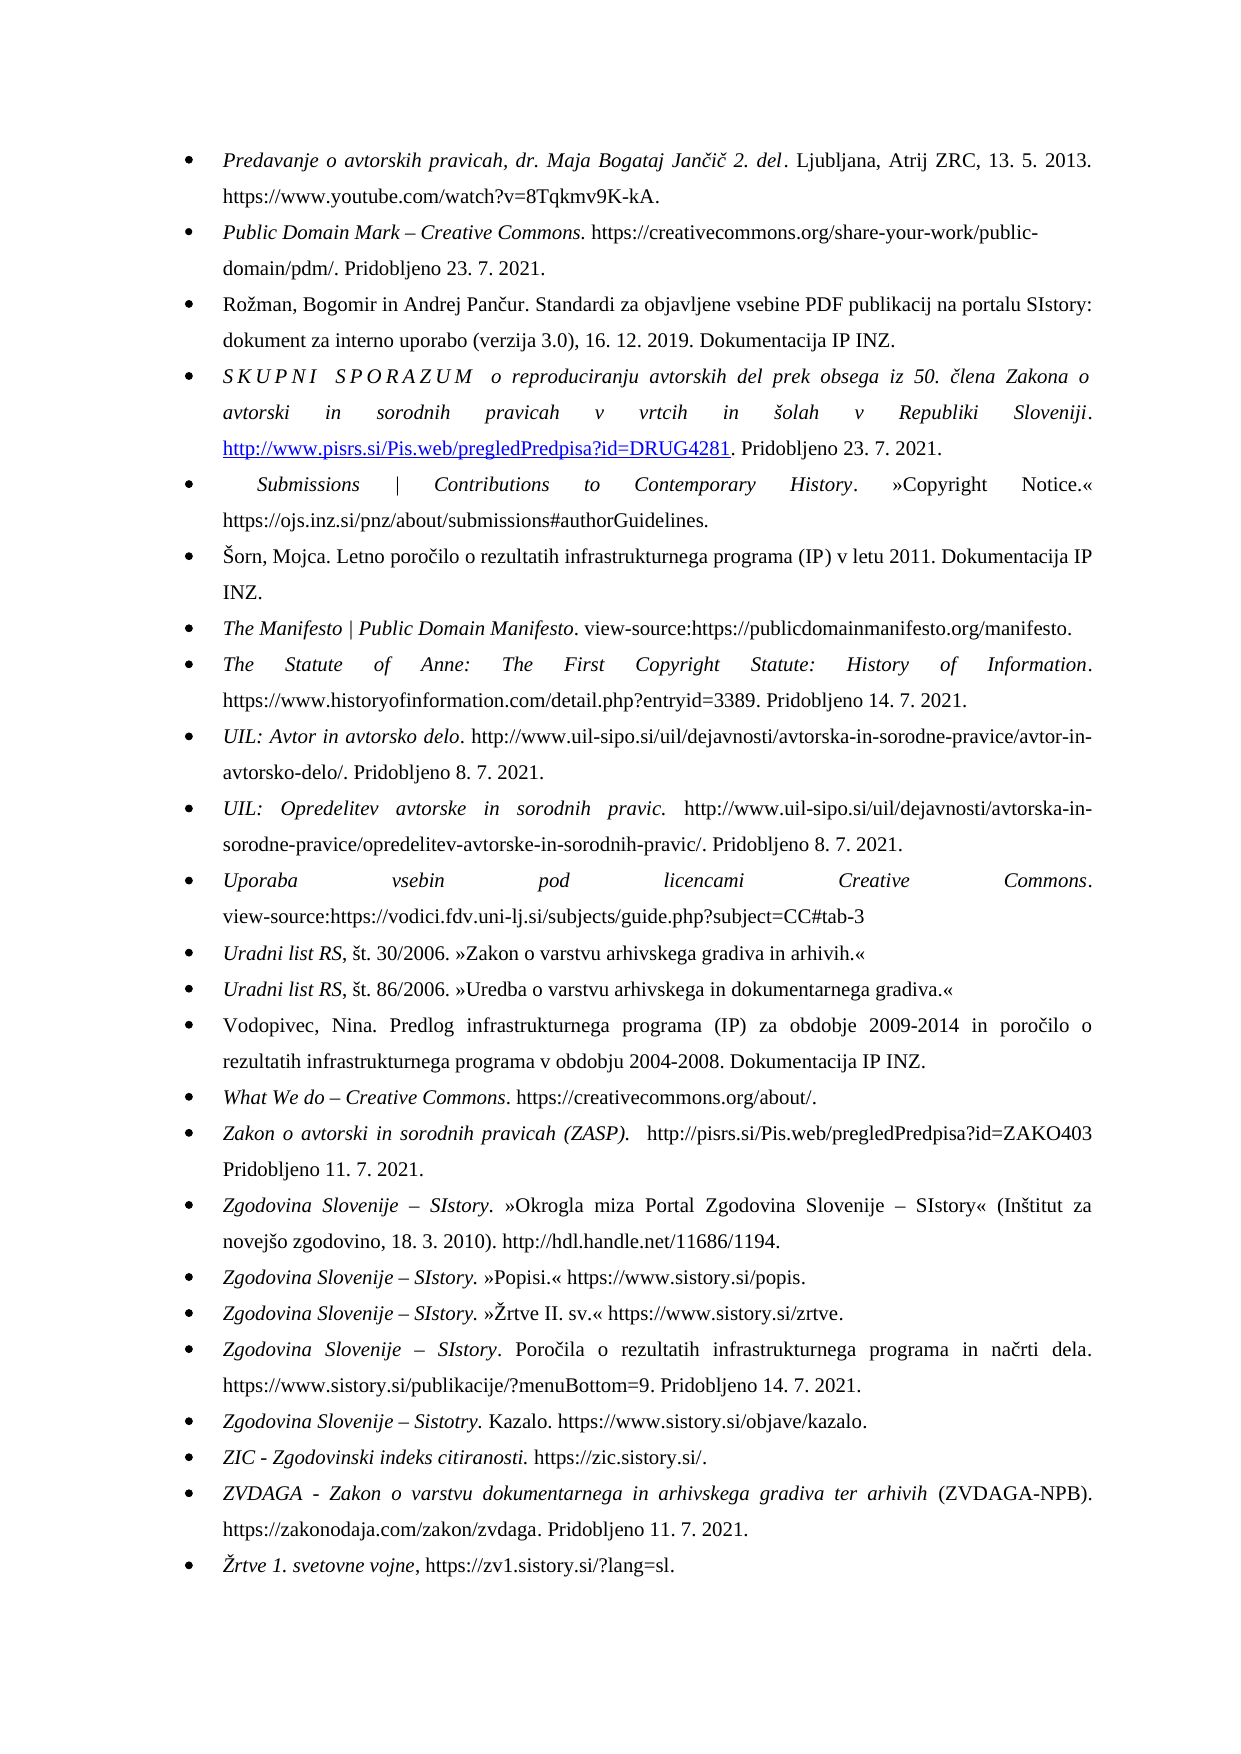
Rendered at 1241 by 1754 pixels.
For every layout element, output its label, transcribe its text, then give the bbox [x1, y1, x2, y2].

list Zgodovina Slovenije – SIstory. »Žrtve II. sv.« https://www.sistory.si/zrtve. [185, 1301, 1093, 1325]
list Zgodovina Slovenije – SIstory. Poročila o rezultatih infrastrukturnega programa in načrti dela. https://www.sistory.si/publikacije/?menuBottom=9. Pridobljeno 14. 7. 2021. [185, 1337, 1093, 1397]
list SKUPNI SPORAZUM o reproduciranju avtorskih del prek obsega iz 50. člena Zakona o avtorski in sorodnih pravicah v vrtcih in šolah v Republiki Sloveniji. http://www.pisrs.si/Pis.web/pregledPredpisa?id=DRUG4281. Pridobljeno 23. 7. 2021. [185, 364, 1093, 460]
list Rožman, Bogomir in Andrej Pančur. Standardi za objavljene vsebine PDF publikacij na portalu SIstory: dokument za interno uporabo (verzija 3.0), 16. 12. 2019. Dokumentacija IP INZ. [185, 292, 1093, 352]
list The Manifesto | Public Domain Manifesto. view-source:https://publicdomainmanifesto.org/manifesto. [185, 616, 1093, 640]
list Zgodovina Slovenije – SIstory. »Okrogla miza Portal Zgodovina Slovenije – SIstory« (Inštitut za novejšo zgodovino, 18. 3. 2010). http://hdl.handle.net/11686/1194. [185, 1193, 1093, 1253]
list Zgodovina Slovenije – SIstory. »Popisi.« https://www.sistory.si/popis. [185, 1265, 1093, 1289]
list Submissions | Contributions to Contemporary History. »Copyright Notice.« https://ojs.inz.si/pnz/about/submissions#authorGuidelines. [185, 472, 1093, 532]
list Predavanje o avtorskih pravicah, dr. Maja Bogataj Jančič 2. del. Ljubljana, Atrij ZRC, 13. 5. 2013. https://www.youtube.com/watch?v=8Tqkmv9K-kA. [185, 148, 1093, 208]
list Public Domain Mark – Creative Commons. https://creativecommons.org/share-your-work/public-domain/pdm/. Pridobljeno 23. 7. 2021. [185, 220, 1093, 280]
list What We do – Creative Commons. https://creativecommons.org/about/. [185, 1085, 1093, 1109]
list ZVDAGA - Zakon o varstvu dokumentarnega in arhivskega gradiva ter arhivih (ZVDAGA-NPB). https://zakonodaja.com/zakon/zvdaga. Pridobljeno 11. 7. 2021. [185, 1481, 1093, 1541]
list Žrtve 1. svetovne vojne, https://zv1.sistory.si/?lang=sl. [185, 1553, 1093, 1577]
list Vodopivec, Nina. Predlog infrastrukturnega programa (IP) za obdobje 2009-2014 in poročilo o rezultatih infrastrukturnega programa v obdobju 2004-2008. Dokumentacija IP INZ. [185, 1013, 1093, 1073]
list Uradni list RS, št. 86/2006. »Uredba o varstvu arhivskega in dokumentarnega gradiva.« [185, 977, 1093, 1001]
list Šorn, Mojca. Letno poročilo o rezultatih infrastrukturnega programa (IP) v letu 2011. Dokumentacija IP INZ. [185, 544, 1093, 604]
list UIL: Avtor in avtorsko delo. http://www.uil-sipo.si/uil/dejavnosti/avtorska-in-sorodne-pravice/avtor-in-avtorsko-delo/. Pridobljeno 8. 7. 2021. [185, 724, 1093, 784]
list ZIC - Zgodovinski indeks citiranosti. https://zic.sistory.si/. [185, 1445, 1093, 1469]
list UIL: Opredelitev avtorske in sorodnih pravic. http://www.uil-sipo.si/uil/dejavnosti/avtorska-in-sorodne-pravice/opredelitev-avtorske-in-sorodnih-pravic/. Pridobljeno 8. 7. 2021. [185, 796, 1093, 856]
list Uradni list RS, št. 30/2006. »Zakon o varstvu arhivskega gradiva in arhivih.« [185, 941, 1093, 964]
list Zakon o avtorski in sorodnih pravicah (ZASP). http://pisrs.si/Pis.web/pregledPredpisa?id=ZAKO403 Pridobljeno 11. 7. 2021. [185, 1121, 1093, 1181]
list Zgodovina Slovenije – Sistotry. Kazalo. https://www.sistory.si/objave/kazalo. [185, 1409, 1093, 1433]
list The Statute of Anne: The First Copyright Statute: History of Information. https://www.historyofinformation.com/detail.php?entryid=3389. Pridobljeno 14. 7. 2021. [185, 652, 1093, 712]
list Uporaba vsebin pod licencami Creative Commons. view-source:https://vodici.fdv.uni-lj.si/subjects/guide.php?subject=CC#tab-3 [185, 868, 1093, 928]
